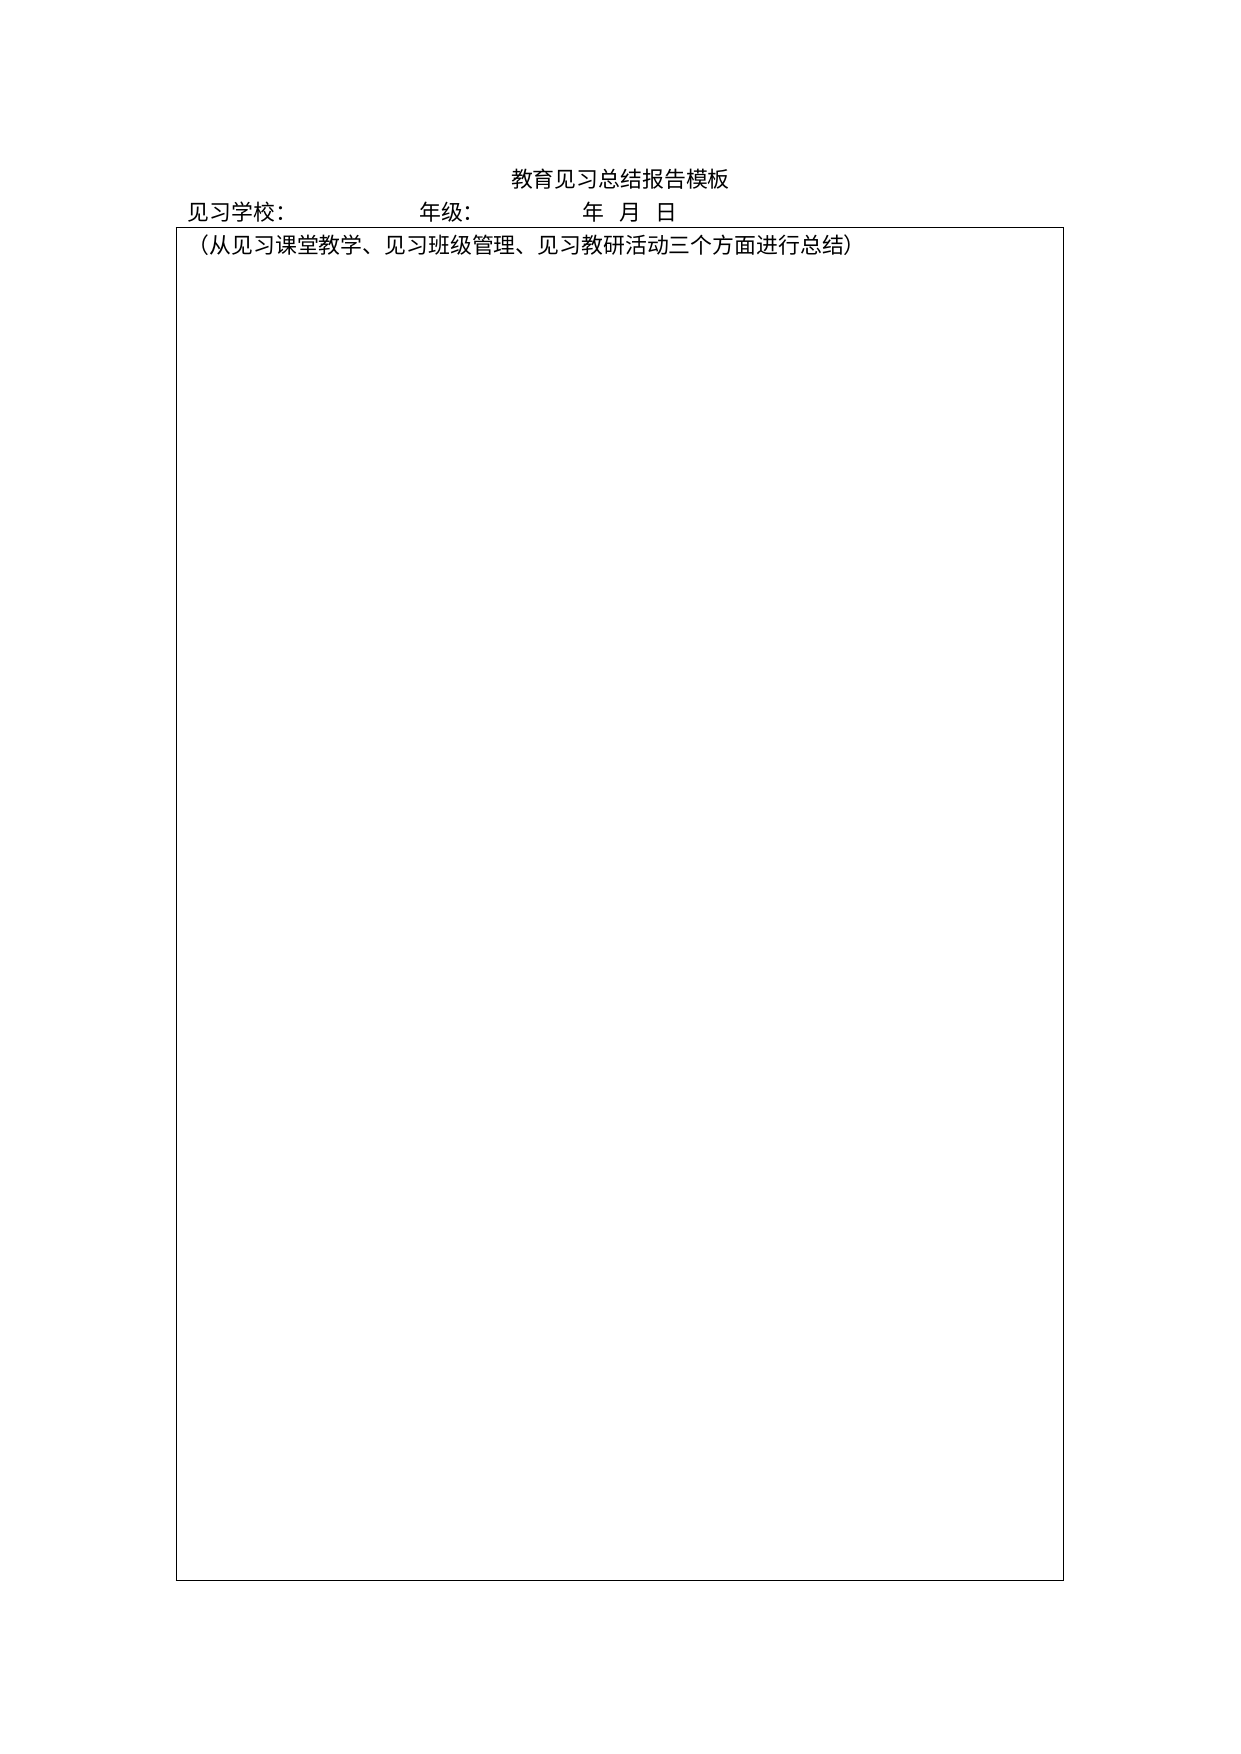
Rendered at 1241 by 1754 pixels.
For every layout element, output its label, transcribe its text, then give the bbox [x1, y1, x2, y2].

text 见习学校： 年级： 年 月 日 [187, 194, 1053, 227]
text 教育见习总结报告模板 [187, 162, 1053, 194]
table_header （从见习课堂教学、见习班级管理、见习教研活动三个方面进行总结） [177, 228, 1063, 1580]
